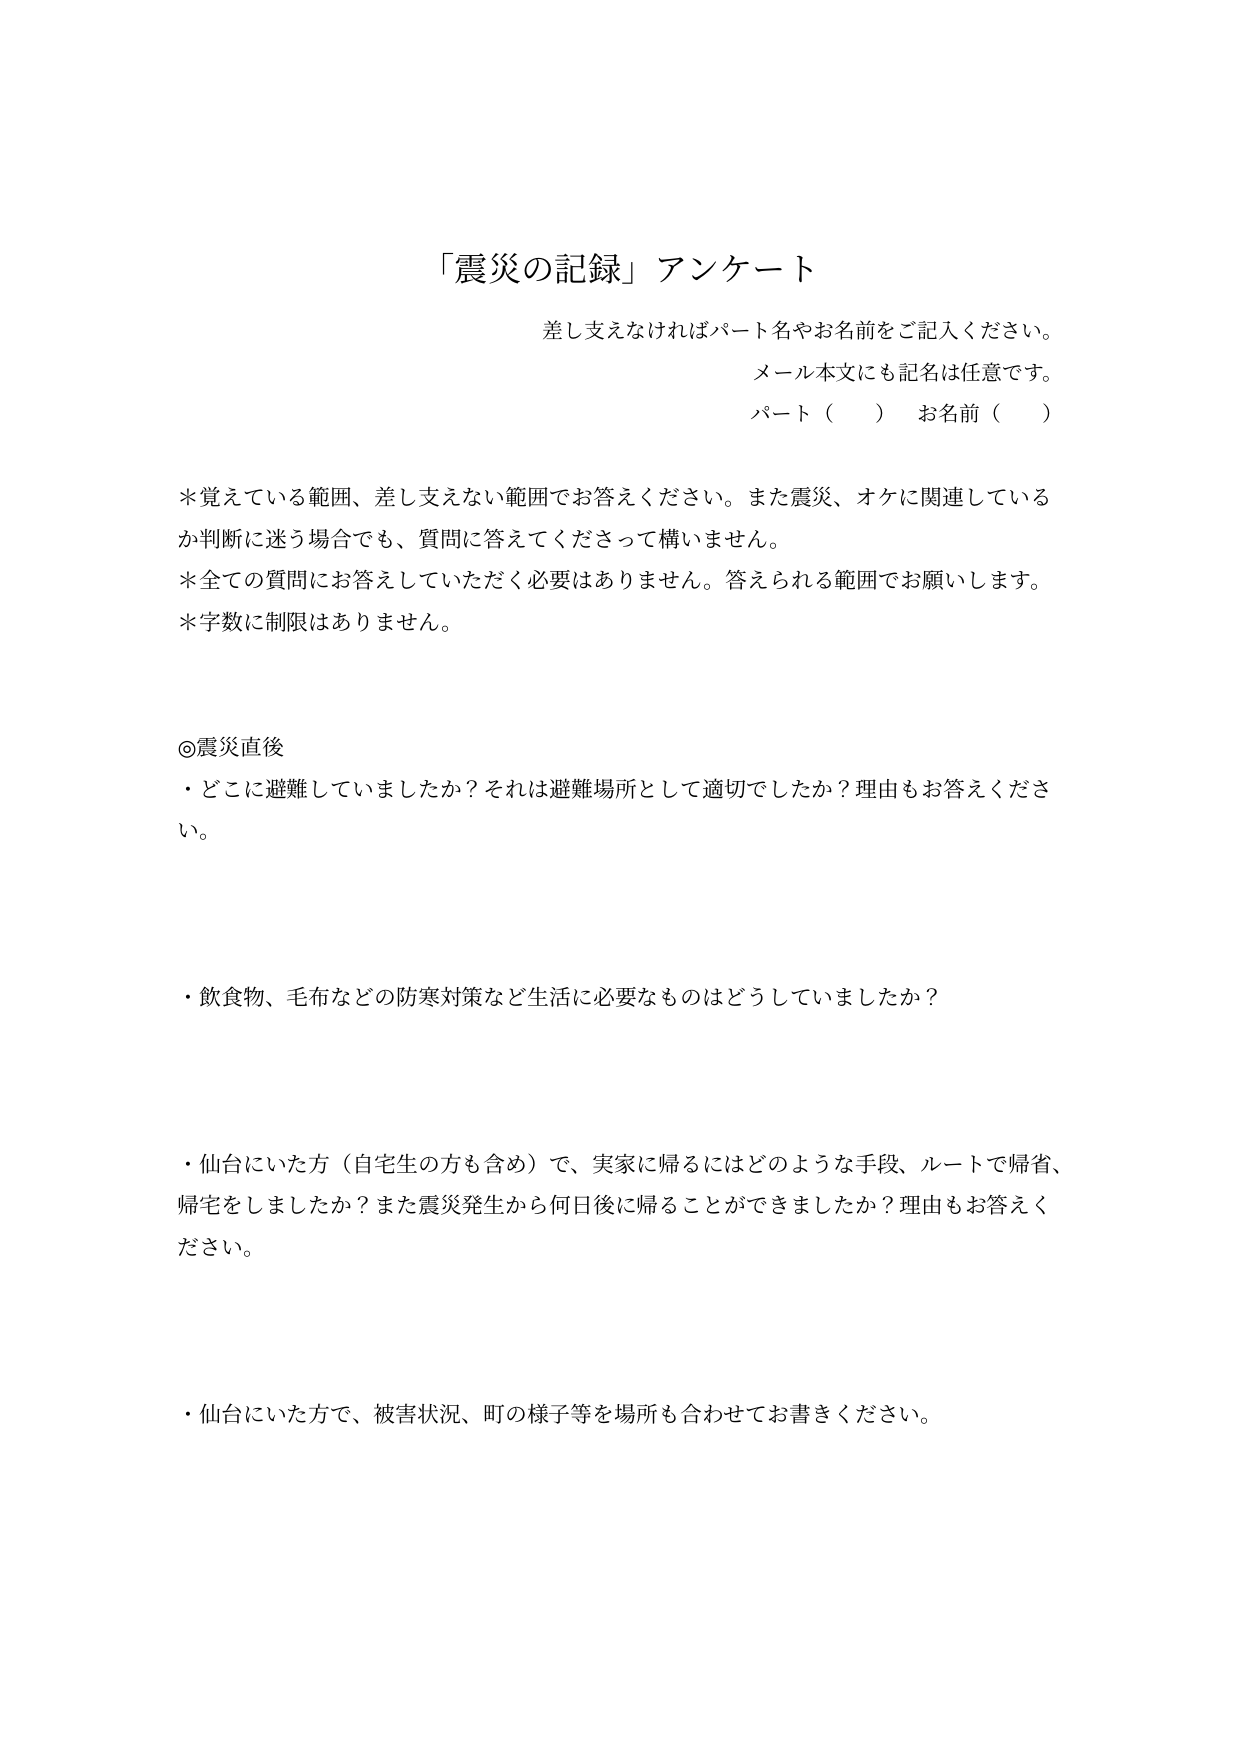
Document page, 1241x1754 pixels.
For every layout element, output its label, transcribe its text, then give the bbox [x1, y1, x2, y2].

text 「震災の記録」アンケート [177, 225, 1063, 308]
text ＊字数に制限はありません。 [177, 600, 1063, 642]
text ＊全ての質問にお答えしていただく必要はありません。答えられる範囲でお願いします。 [177, 558, 1063, 600]
text ・飲食物、毛布などの防寒対策など生活に必要なものはどうしていましたか？ [177, 975, 1063, 1017]
text ＊覚えている範囲、差し支えない範囲でお答えください。また震災、オケに関連しているか判断に迷う場合でも、質問に答えてくださって構いません。 [177, 475, 1063, 558]
text ・どこに避難していましたか？それは避難場所として適切でしたか？理由もお答えください。 [177, 767, 1063, 850]
text パート（ ） お名前（ ） [177, 392, 1063, 433]
text ・仙台にいた方で、被害状況、町の様子等を場所も合わせてお書きください。 [177, 1392, 1063, 1433]
text メール本文にも記名は任意です。 [177, 350, 1063, 392]
text ◎震災直後 [177, 725, 1063, 767]
text 差し支えなければパート名やお名前をご記入ください。 [177, 308, 1063, 350]
text ・仙台にいた方（自宅生の方も含め）で、実家に帰るにはどのような手段、ルートで帰省、帰宅をしましたか？また震災発生から何日後に帰ることができましたか？理由もお答えください。 [177, 1142, 1063, 1267]
